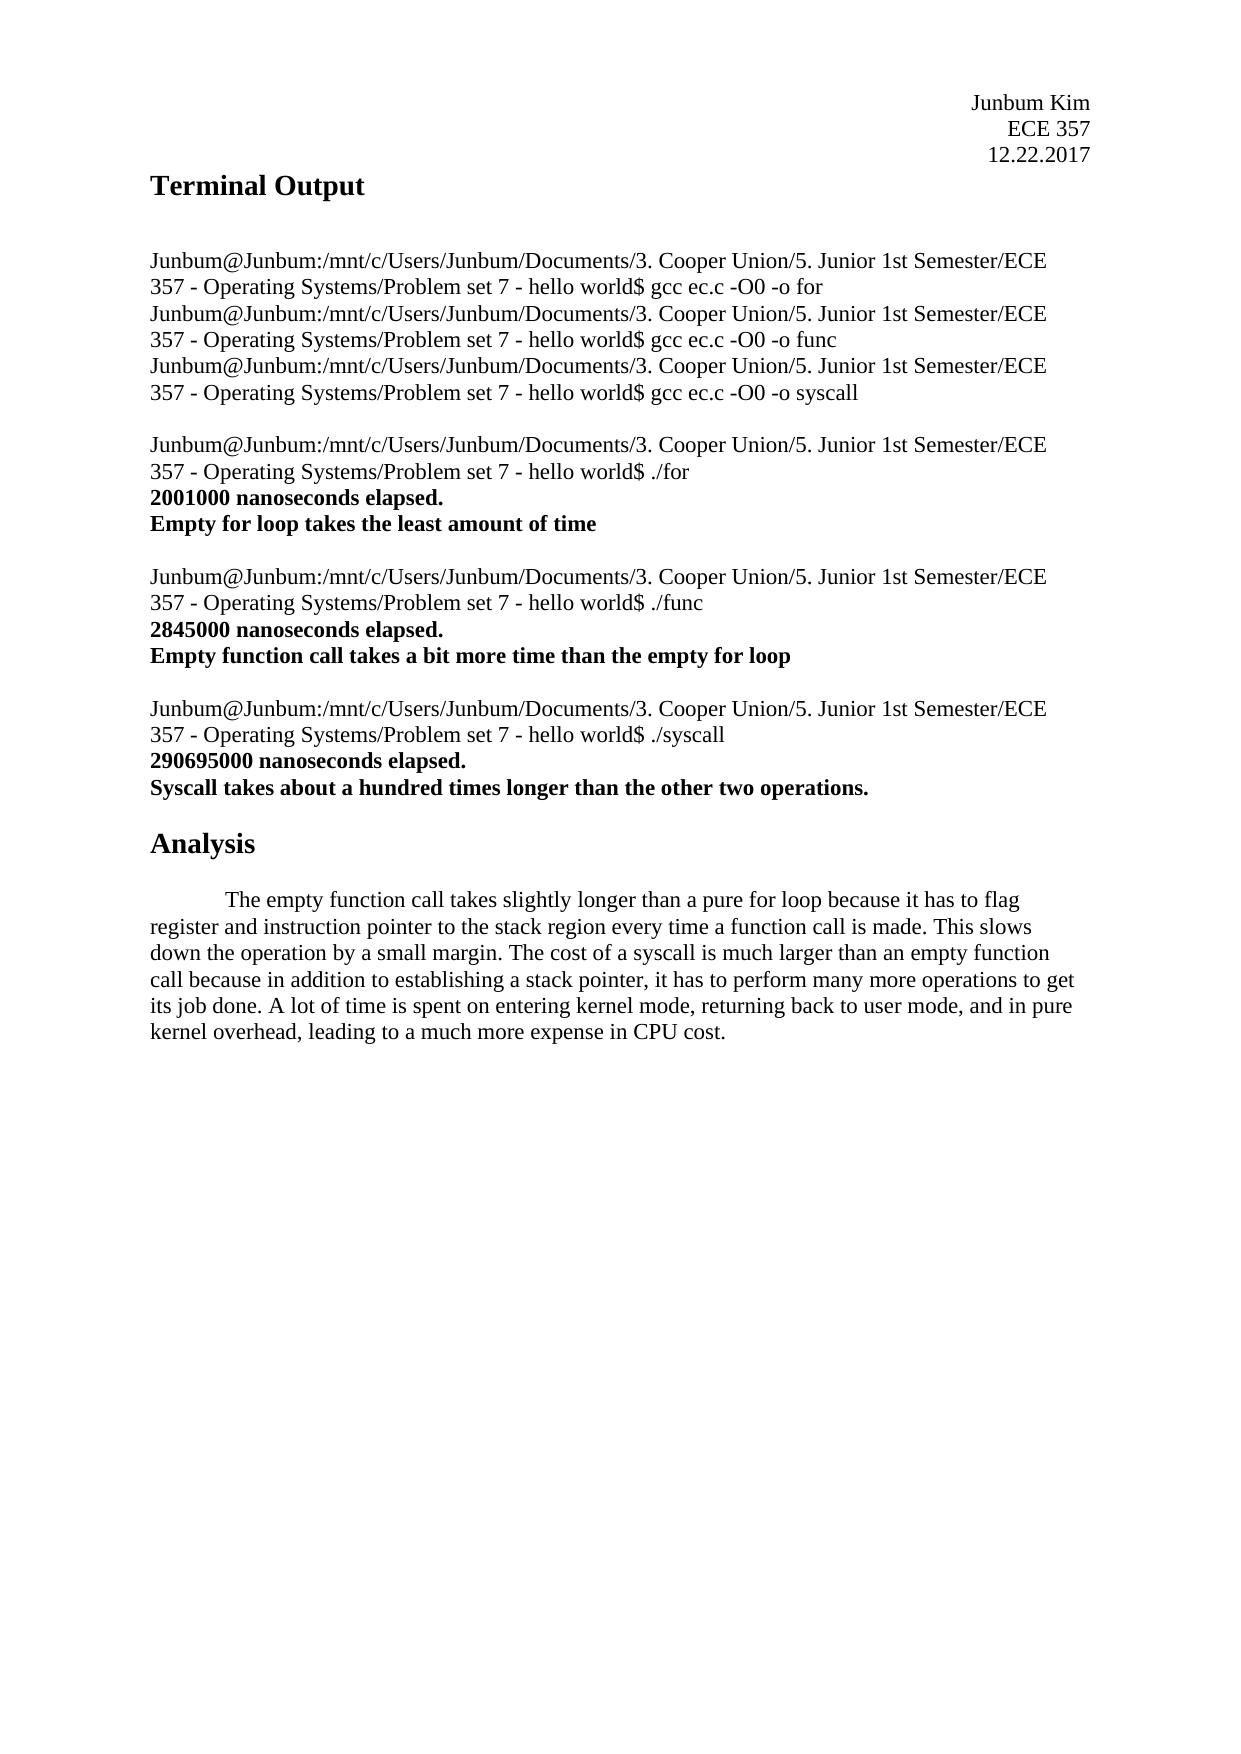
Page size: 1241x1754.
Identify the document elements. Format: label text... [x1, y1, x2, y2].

text Junbum@Junbum:/mnt/c/Users/Junbum/Documents/3. Cooper Union/5. Junior 1st Semester/ECE 357 - Operating Systems/Problem set 7 - hello world$ gcc ec.c -O0 -o func [150, 299, 1079, 352]
text 2845000 nanoseconds elapsed. [150, 616, 1079, 642]
text Analysis [150, 827, 1079, 860]
text Terminal Output [150, 168, 1090, 201]
text Junbum@Junbum:/mnt/c/Users/Junbum/Documents/3. Cooper Union/5. Junior 1st Semester/ECE 357 - Operating Systems/Problem set 7 - hello world$ ./for [150, 431, 1079, 484]
text Syscall takes about a hundred times longer than the other two operations. [150, 774, 1079, 800]
text Empty function call takes a bit more time than the empty for loop [150, 642, 1079, 668]
text Junbum@Junbum:/mnt/c/Users/Junbum/Documents/3. Cooper Union/5. Junior 1st Semester/ECE 357 - Operating Systems/Problem set 7 - hello world$ gcc ec.c -O0 -o syscall [150, 352, 1079, 405]
text Junbum@Junbum:/mnt/c/Users/Junbum/Documents/3. Cooper Union/5. Junior 1st Semester/ECE 357 - Operating Systems/Problem set 7 - hello world$ ./func [150, 563, 1079, 616]
text 2001000 nanoseconds elapsed. [150, 484, 1079, 510]
text Junbum@Junbum:/mnt/c/Users/Junbum/Documents/3. Cooper Union/5. Junior 1st Semester/ECE 357 - Operating Systems/Problem set 7 - hello world$ ./syscall [150, 695, 1079, 748]
text 290695000 nanoseconds elapsed. [150, 748, 1079, 774]
text Junbum@Junbum:/mnt/c/Users/Junbum/Documents/3. Cooper Union/5. Junior 1st Semester/ECE 357 - Operating Systems/Problem set 7 - hello world$ gcc ec.c -O0 -o for [150, 247, 1079, 299]
text The empty function call takes slightly longer than a pure for loop because it has to flag register and instruction pointer to the stack region every time a function call is made. This slows down the operation by a small margin. The cost of a syscall is much larger than an empty function call because in addition to establishing a stack pointer, it has to perform many more operations to get its job done. A lot of time is spent on entering kernel mode, returning back to user mode, and in pure kernel overhead, leading to a much more expense in CPU cost. [150, 887, 1079, 1045]
text Empty for loop takes the least amount of time [150, 510, 1079, 537]
